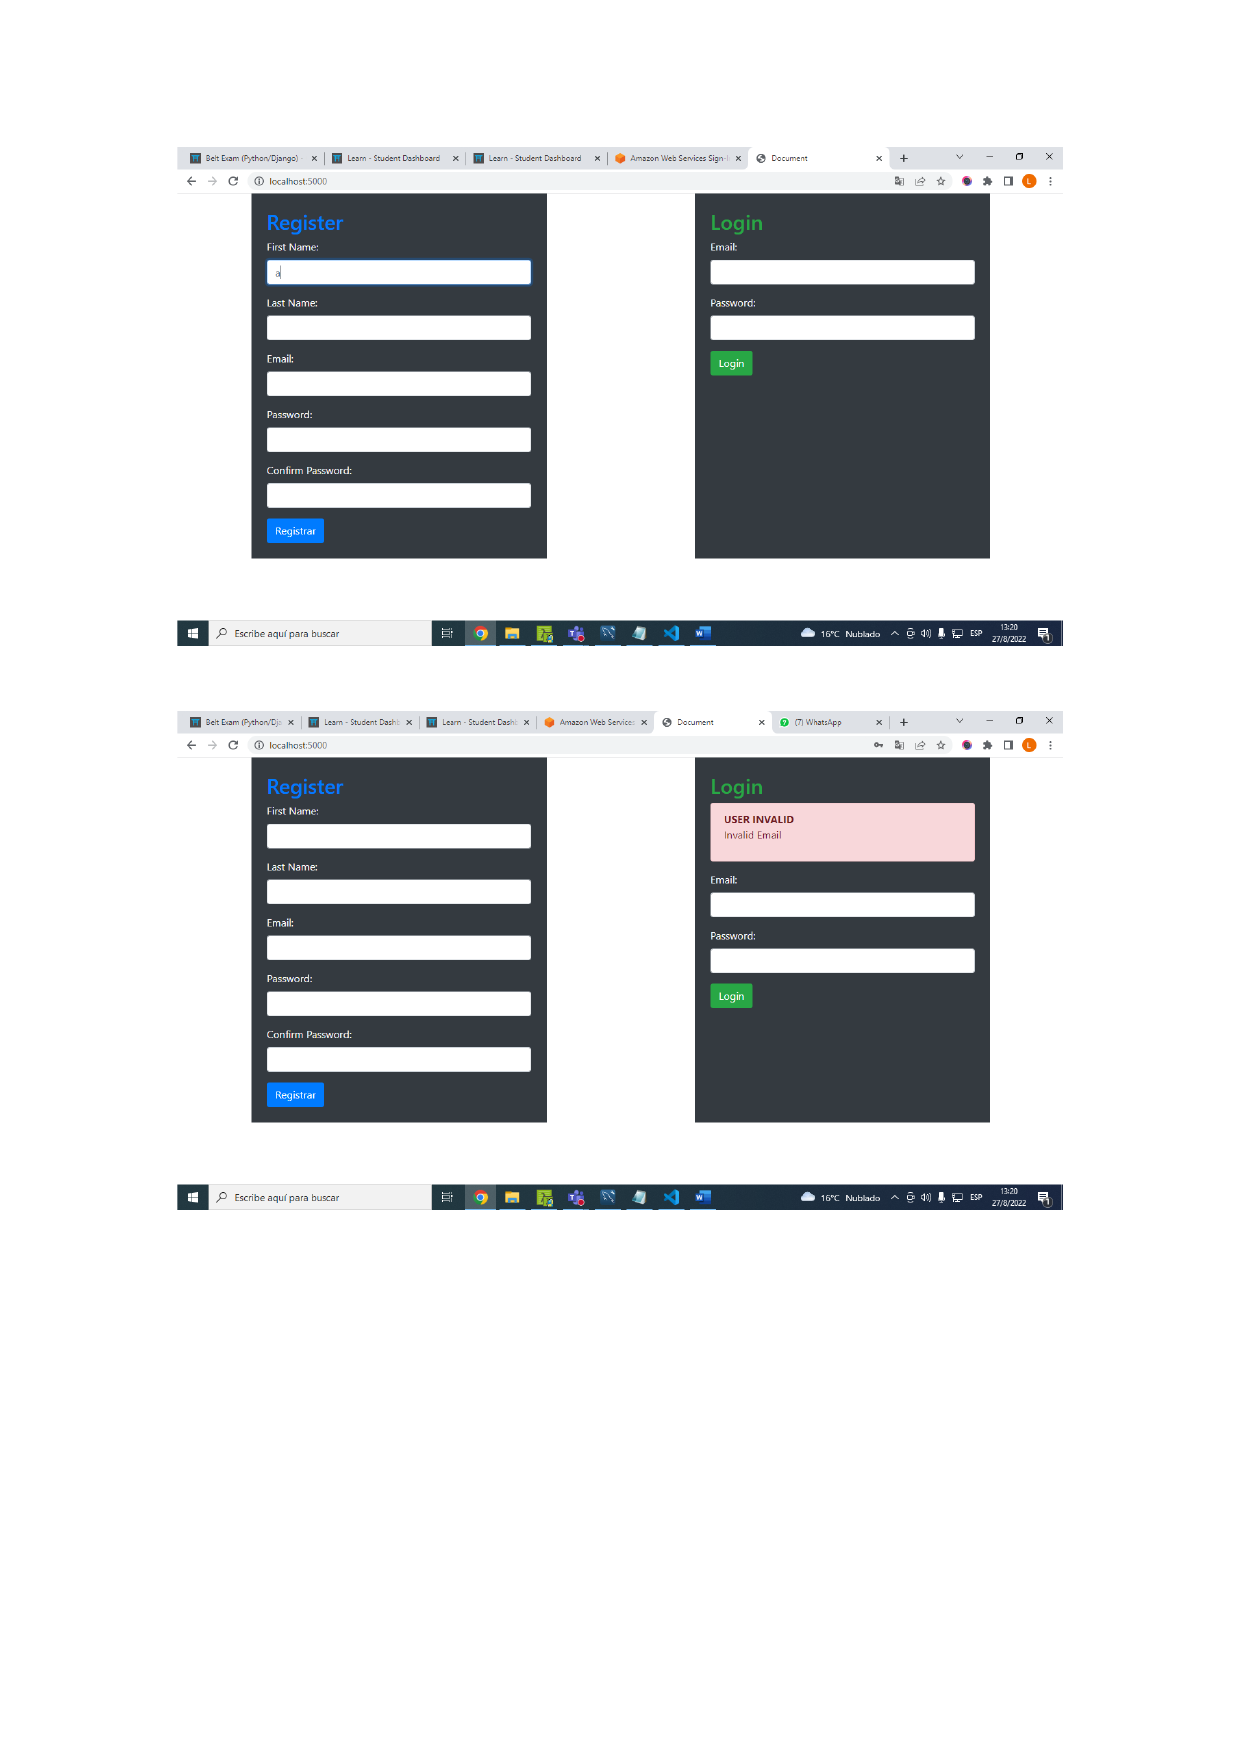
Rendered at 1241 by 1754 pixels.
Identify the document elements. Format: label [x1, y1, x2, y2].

picture [177, 147, 1063, 646]
picture [177, 711, 1063, 1210]
